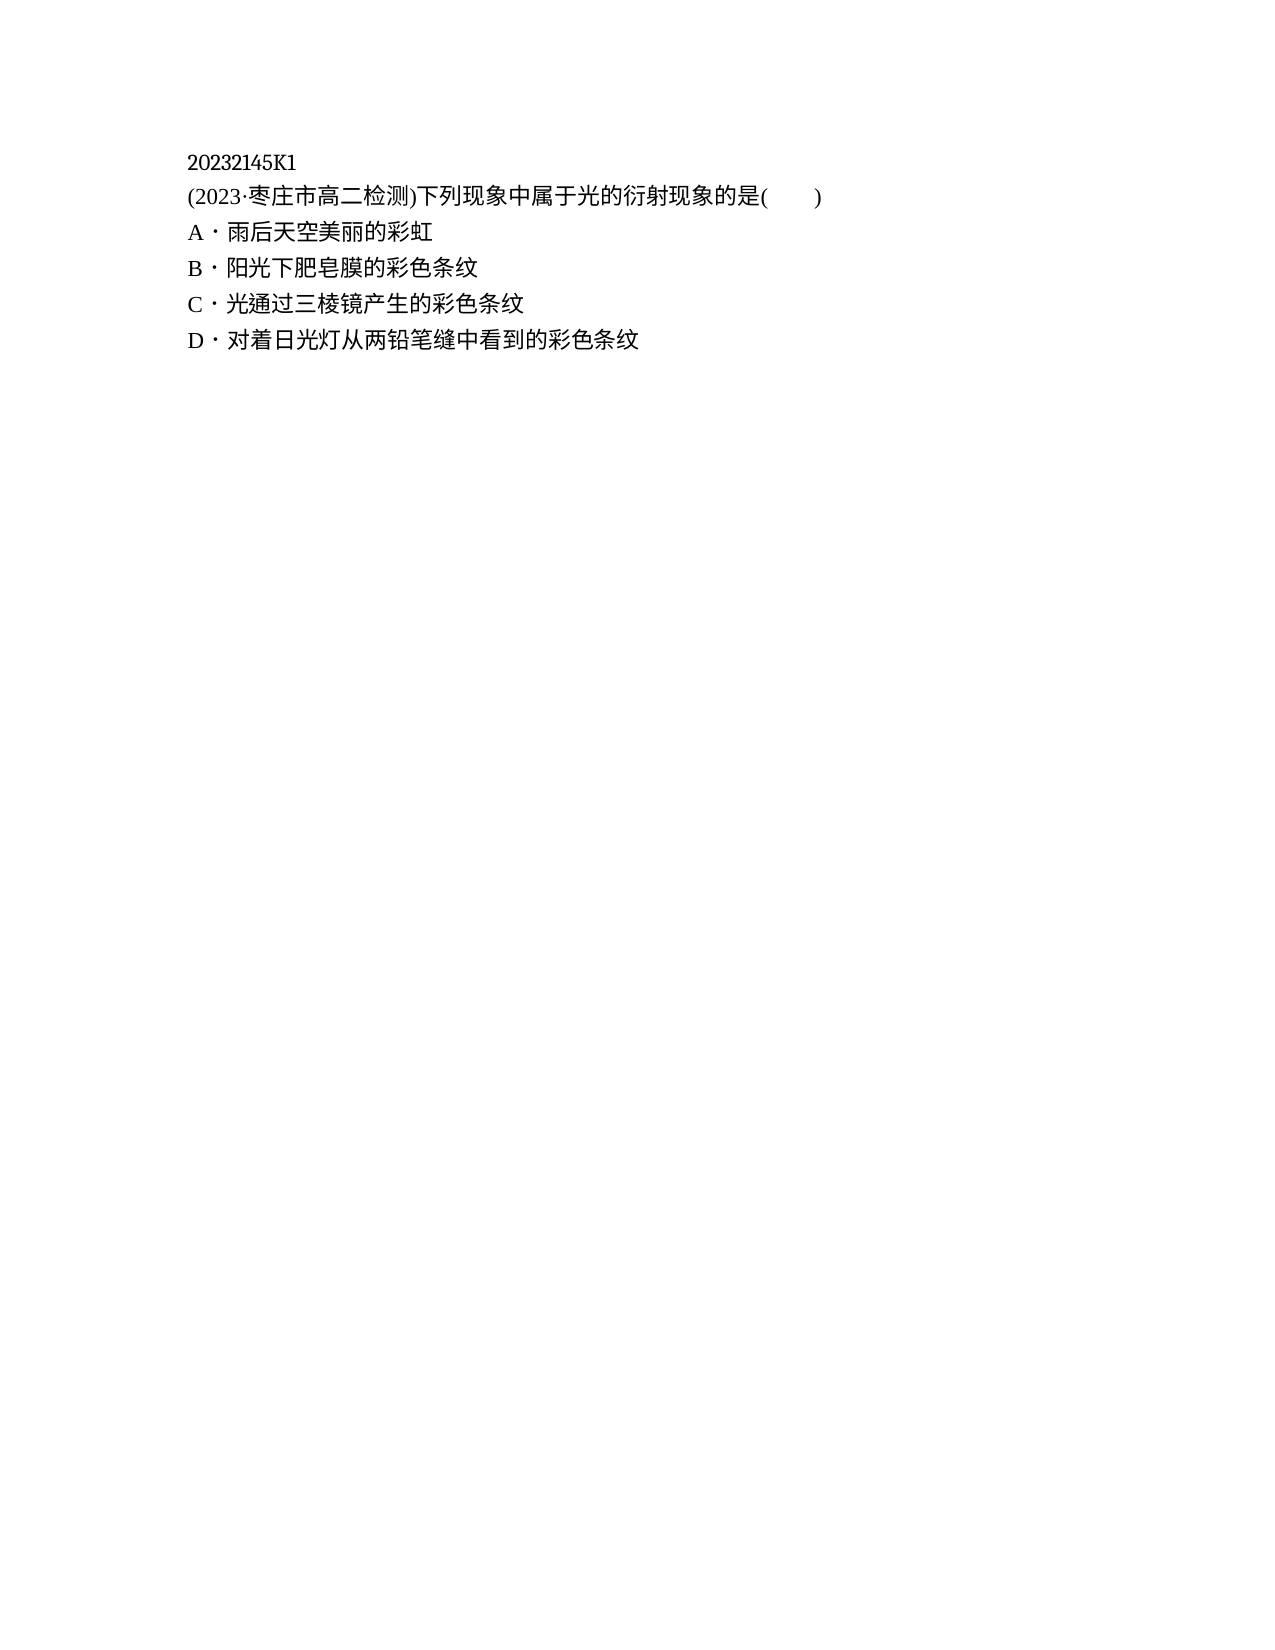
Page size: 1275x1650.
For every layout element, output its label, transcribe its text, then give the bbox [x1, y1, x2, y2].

text C．光通过三棱镜产生的彩色条纹 [187, 288, 1087, 319]
text A．雨后天空美丽的彩虹 [187, 216, 1087, 247]
text B．阳光下肥皂膜的彩色条纹 [187, 252, 1087, 283]
text D．对着日光灯从两铅笔缝中看到的彩色条纹 [187, 324, 1087, 355]
text 20232145K1 [187, 150, 1087, 176]
text (2023·枣庄市高二检测)下列现象中属于光的衍射现象的是( ) [187, 180, 1087, 211]
